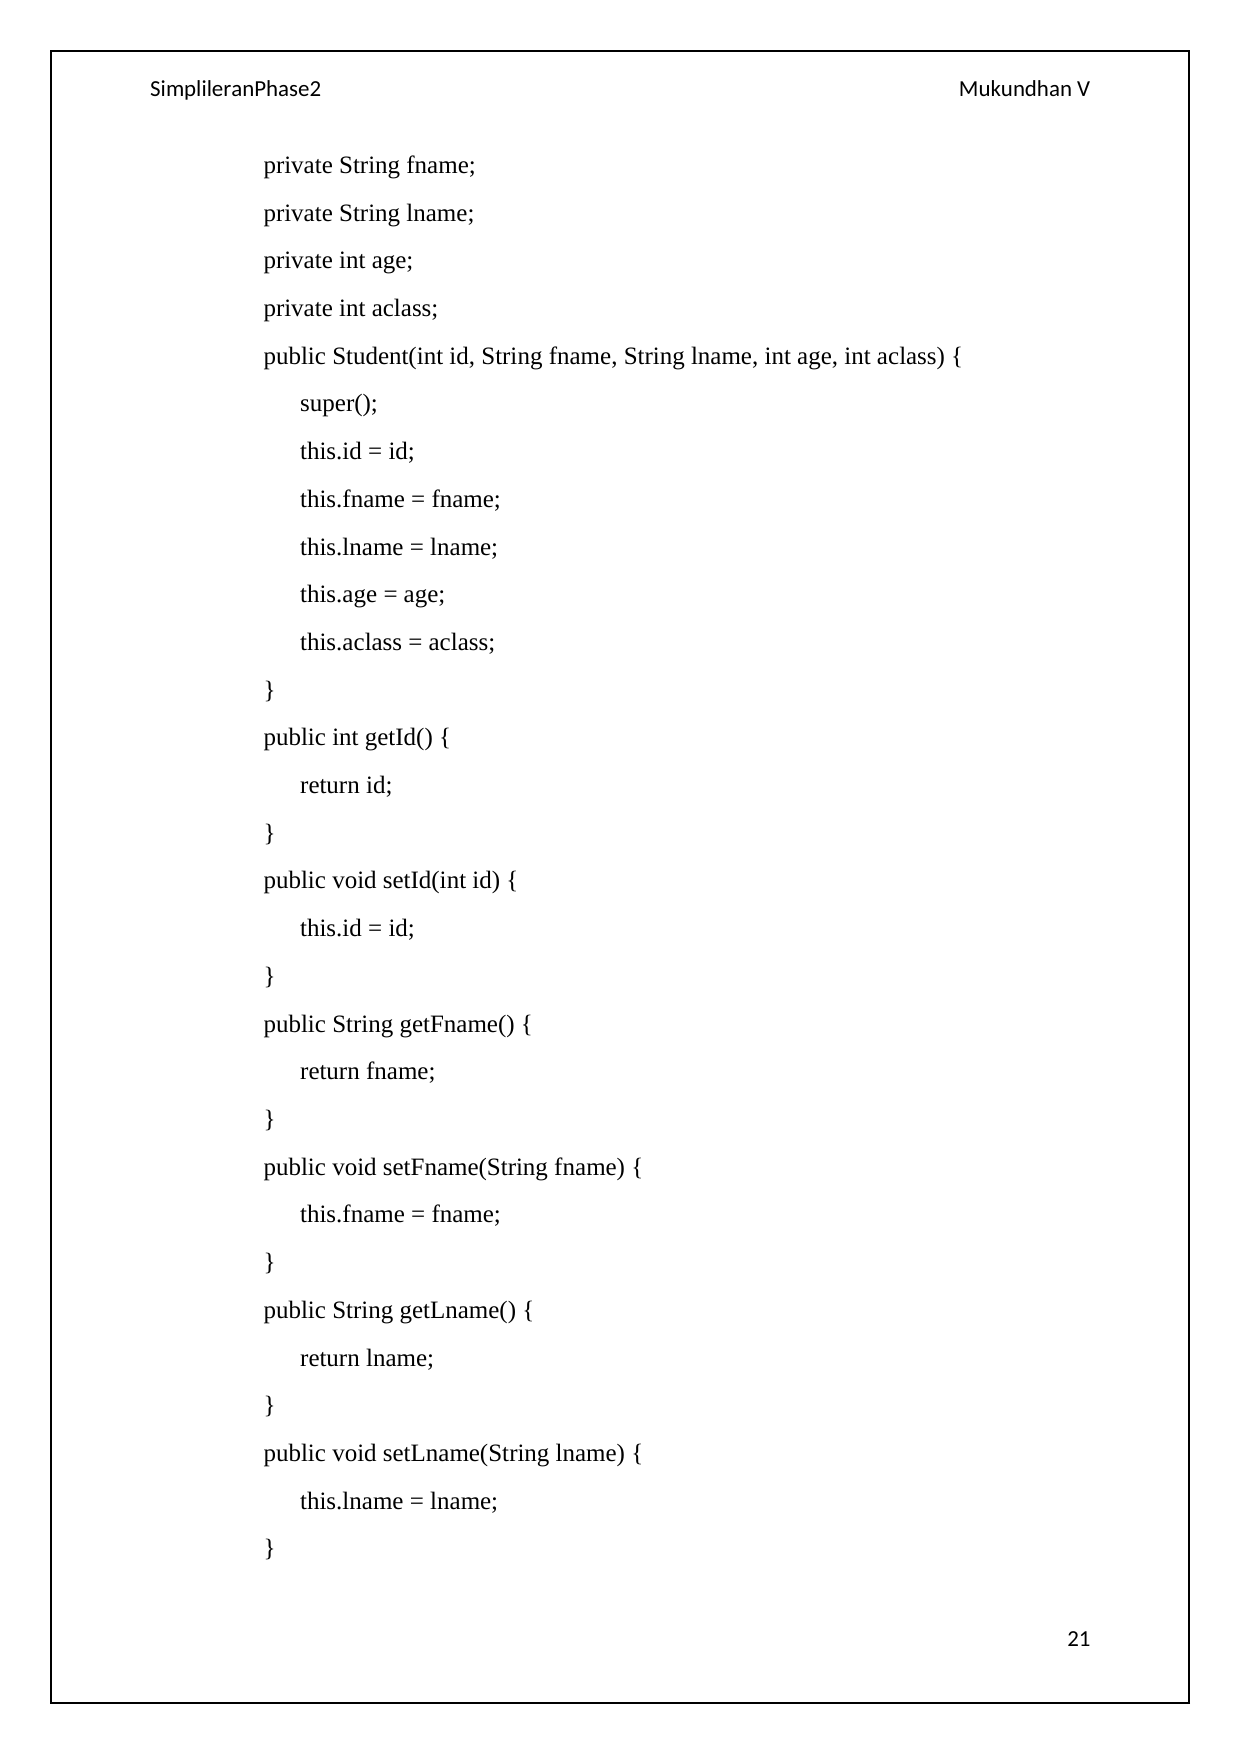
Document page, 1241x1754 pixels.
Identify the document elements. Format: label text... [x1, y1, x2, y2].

text private int aclass; [150, 293, 1090, 322]
text public String getLname() { [150, 1295, 1090, 1324]
text private String lname; [150, 198, 1090, 226]
text this.fname = fname; [150, 1199, 1090, 1228]
text } [150, 675, 1090, 703]
text private int age; [150, 245, 1090, 274]
text this.lname = lname; [150, 1486, 1090, 1514]
text public Student(int id, String fname, String lname, int age, int aclass) { [150, 341, 1090, 369]
text } [150, 1533, 1090, 1562]
text } [150, 818, 1090, 847]
text return fname; [150, 1056, 1090, 1085]
text public void setFname(String fname) { [150, 1152, 1090, 1181]
text public void setLname(String lname) { [150, 1438, 1090, 1467]
text this.lname = lname; [150, 532, 1090, 560]
text public void setId(int id) { [150, 866, 1090, 894]
text this.age = age; [150, 579, 1090, 608]
text } [150, 1390, 1090, 1419]
text } [150, 1247, 1090, 1276]
text this.aclass = aclass; [150, 627, 1090, 656]
text this.id = id; [150, 436, 1090, 465]
text private String fname; [150, 150, 1090, 179]
text } [150, 961, 1090, 990]
text public int getId() { [150, 722, 1090, 751]
text return lname; [150, 1343, 1090, 1371]
text this.id = id; [150, 913, 1090, 942]
text public String getFname() { [150, 1009, 1090, 1037]
text this.fname = fname; [150, 484, 1090, 513]
text super(); [150, 388, 1090, 417]
text return id; [150, 770, 1090, 799]
text } [150, 1104, 1090, 1133]
